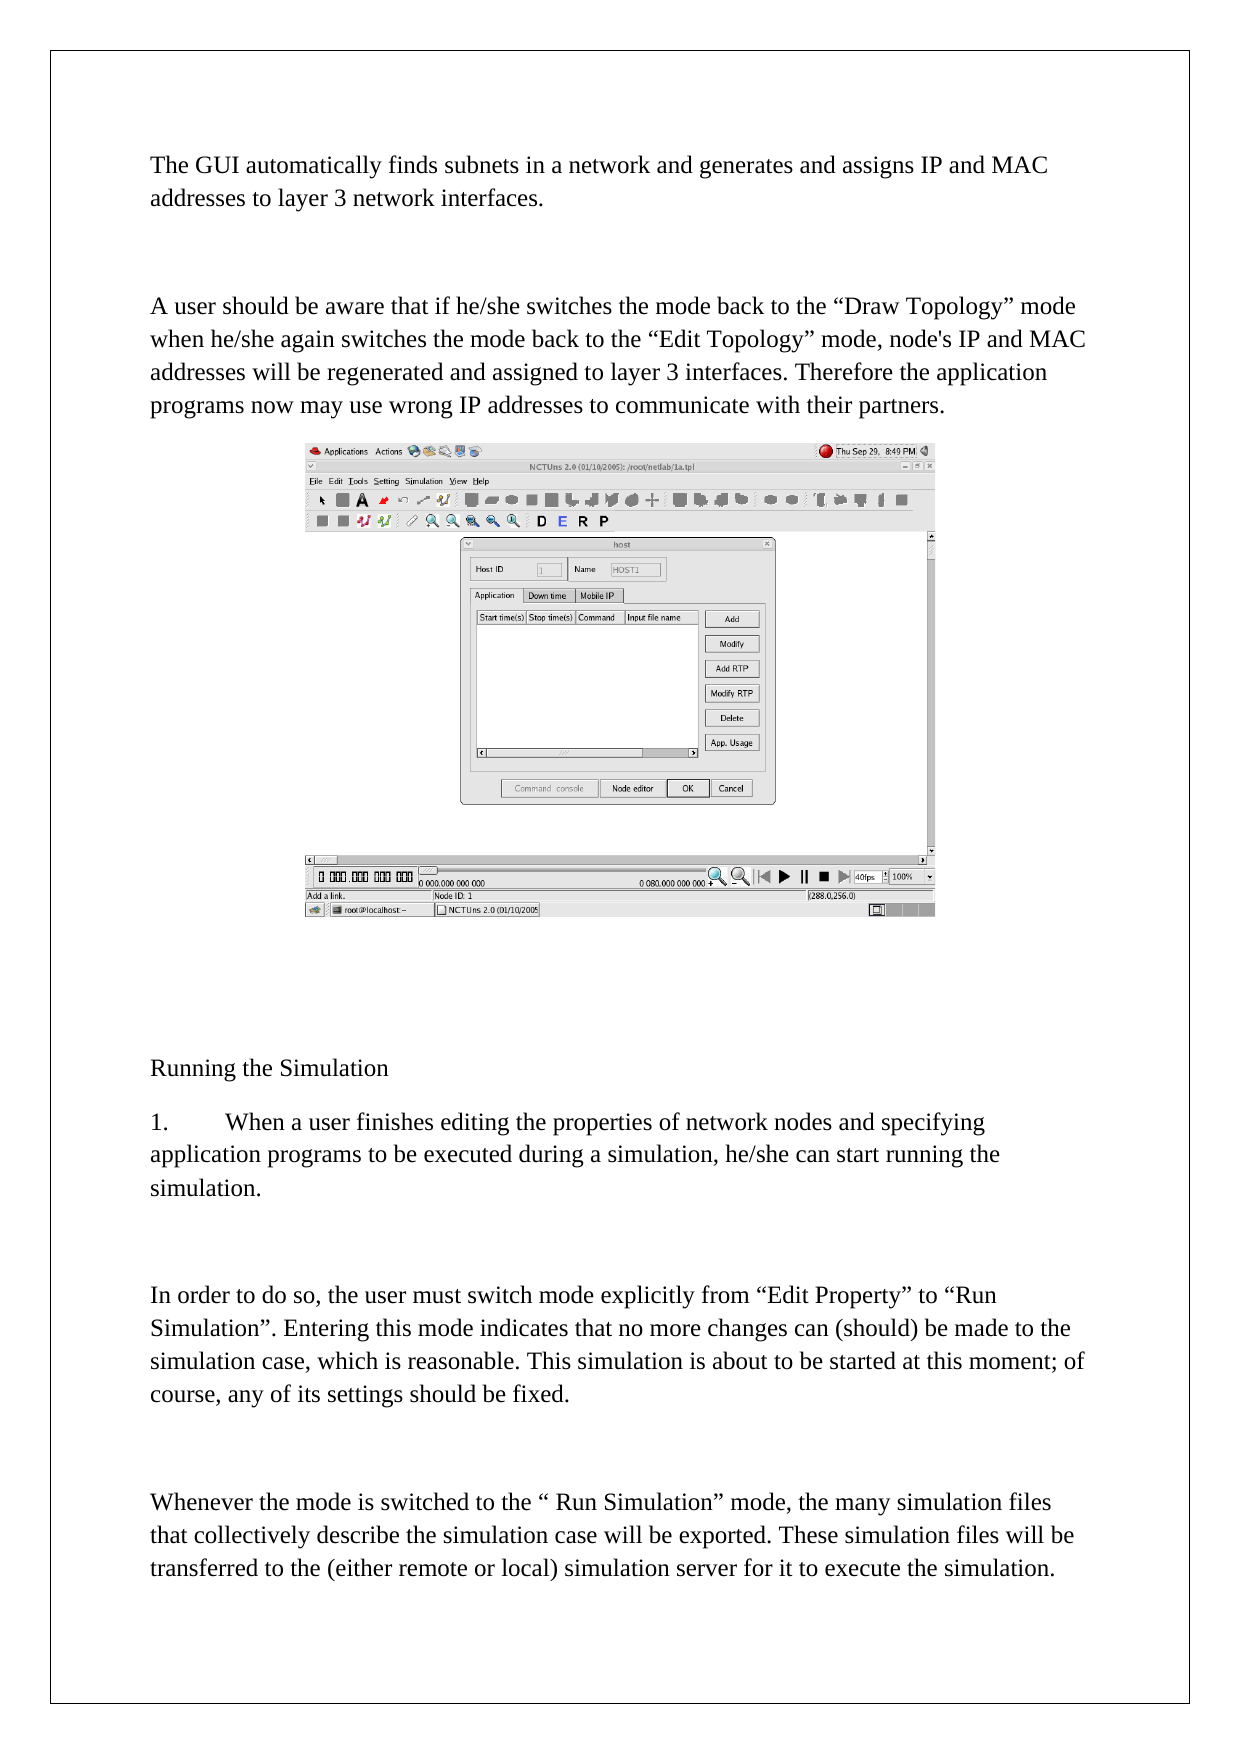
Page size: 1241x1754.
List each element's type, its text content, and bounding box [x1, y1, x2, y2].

text The GUI automatically finds subnets in a network and generates and assigns IP and MAC addresses to layer 3 network interfaces. [150, 150, 1090, 212]
picture [305, 443, 936, 917]
text 1. When a user finishes editing the properties of network nodes and specifying application programs to be executed during a simulation, he/she can start running the simulation. [150, 1107, 1090, 1201]
text A user should be aware that if he/she switches the mode back to the “Draw Topology” mode when he/she again switches the mode back to the “Edit Topology” mode, node's IP and MAC addresses will be regenerated and assigned to layer 3 interfaces. Therefore the application programs now may use wrong IP addresses to communicate with their partners. [150, 291, 1090, 418]
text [150, 1487, 1090, 1582]
text Running the Simulation [150, 1053, 1090, 1081]
text In order to do so, the user must switch mode explicitly from “Edit Property” to “Run Simulation”. Entering this mode indicates that no more changes can (should) be made to the simulation case, which is reasonable. This simulation is about to be started at this moment; of course, any of its settings should be fixed. [150, 1280, 1090, 1408]
